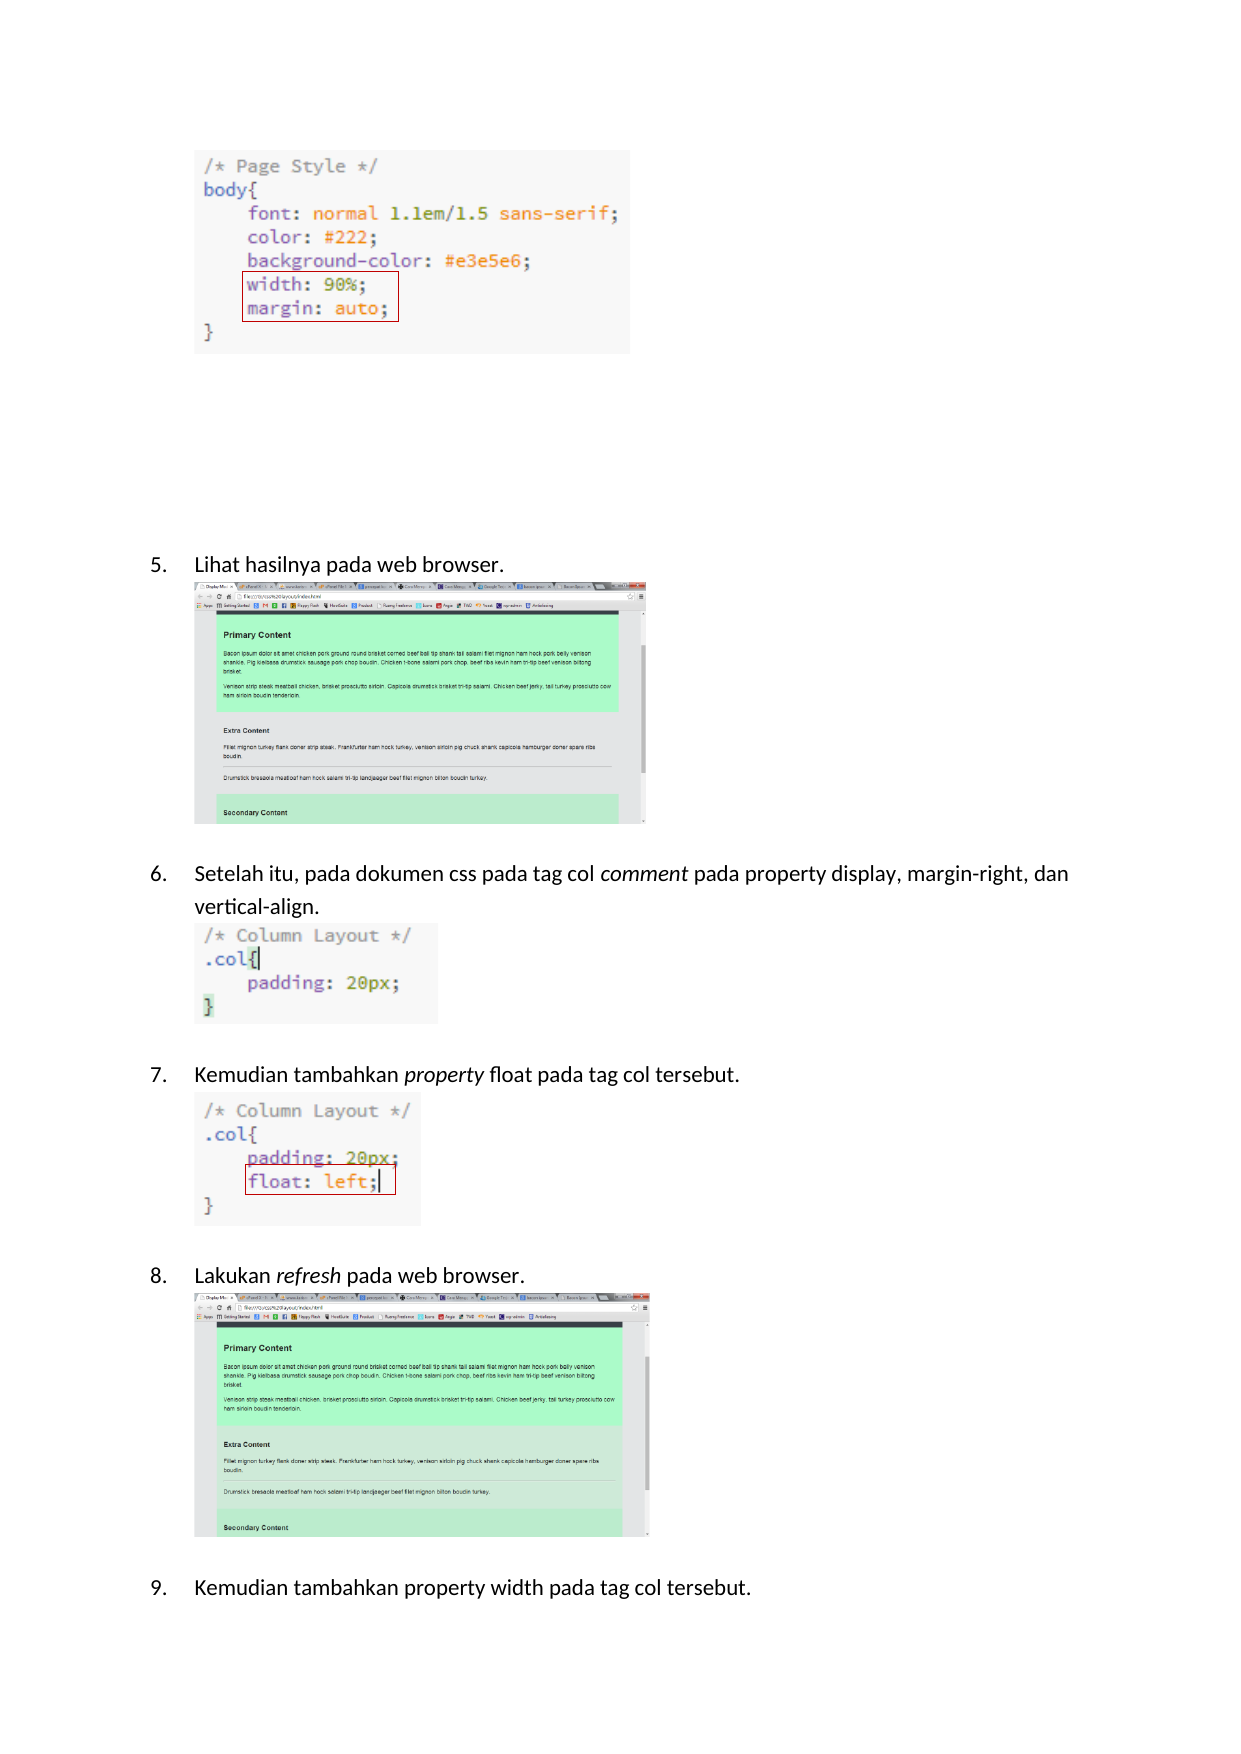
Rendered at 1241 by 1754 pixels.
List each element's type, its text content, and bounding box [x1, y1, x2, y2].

picture [194, 1293, 650, 1537]
list Lihat hasilnya pada web browser. [150, 550, 1090, 578]
list Lakukan refresh pada web browser. [150, 1262, 1090, 1290]
list Setelah itu, pada dokumen css pada tag col comment pada property display, margin-right, dan vertical-align. [150, 859, 1090, 920]
list Kemudian tambahkan property float pada tag col tersebut. [150, 1060, 1090, 1088]
list Kemudian tambahkan property width pada tag col tersebut. [150, 1573, 1090, 1601]
picture [194, 582, 646, 824]
picture [194, 1092, 421, 1226]
picture [194, 923, 439, 1024]
picture [194, 150, 631, 354]
